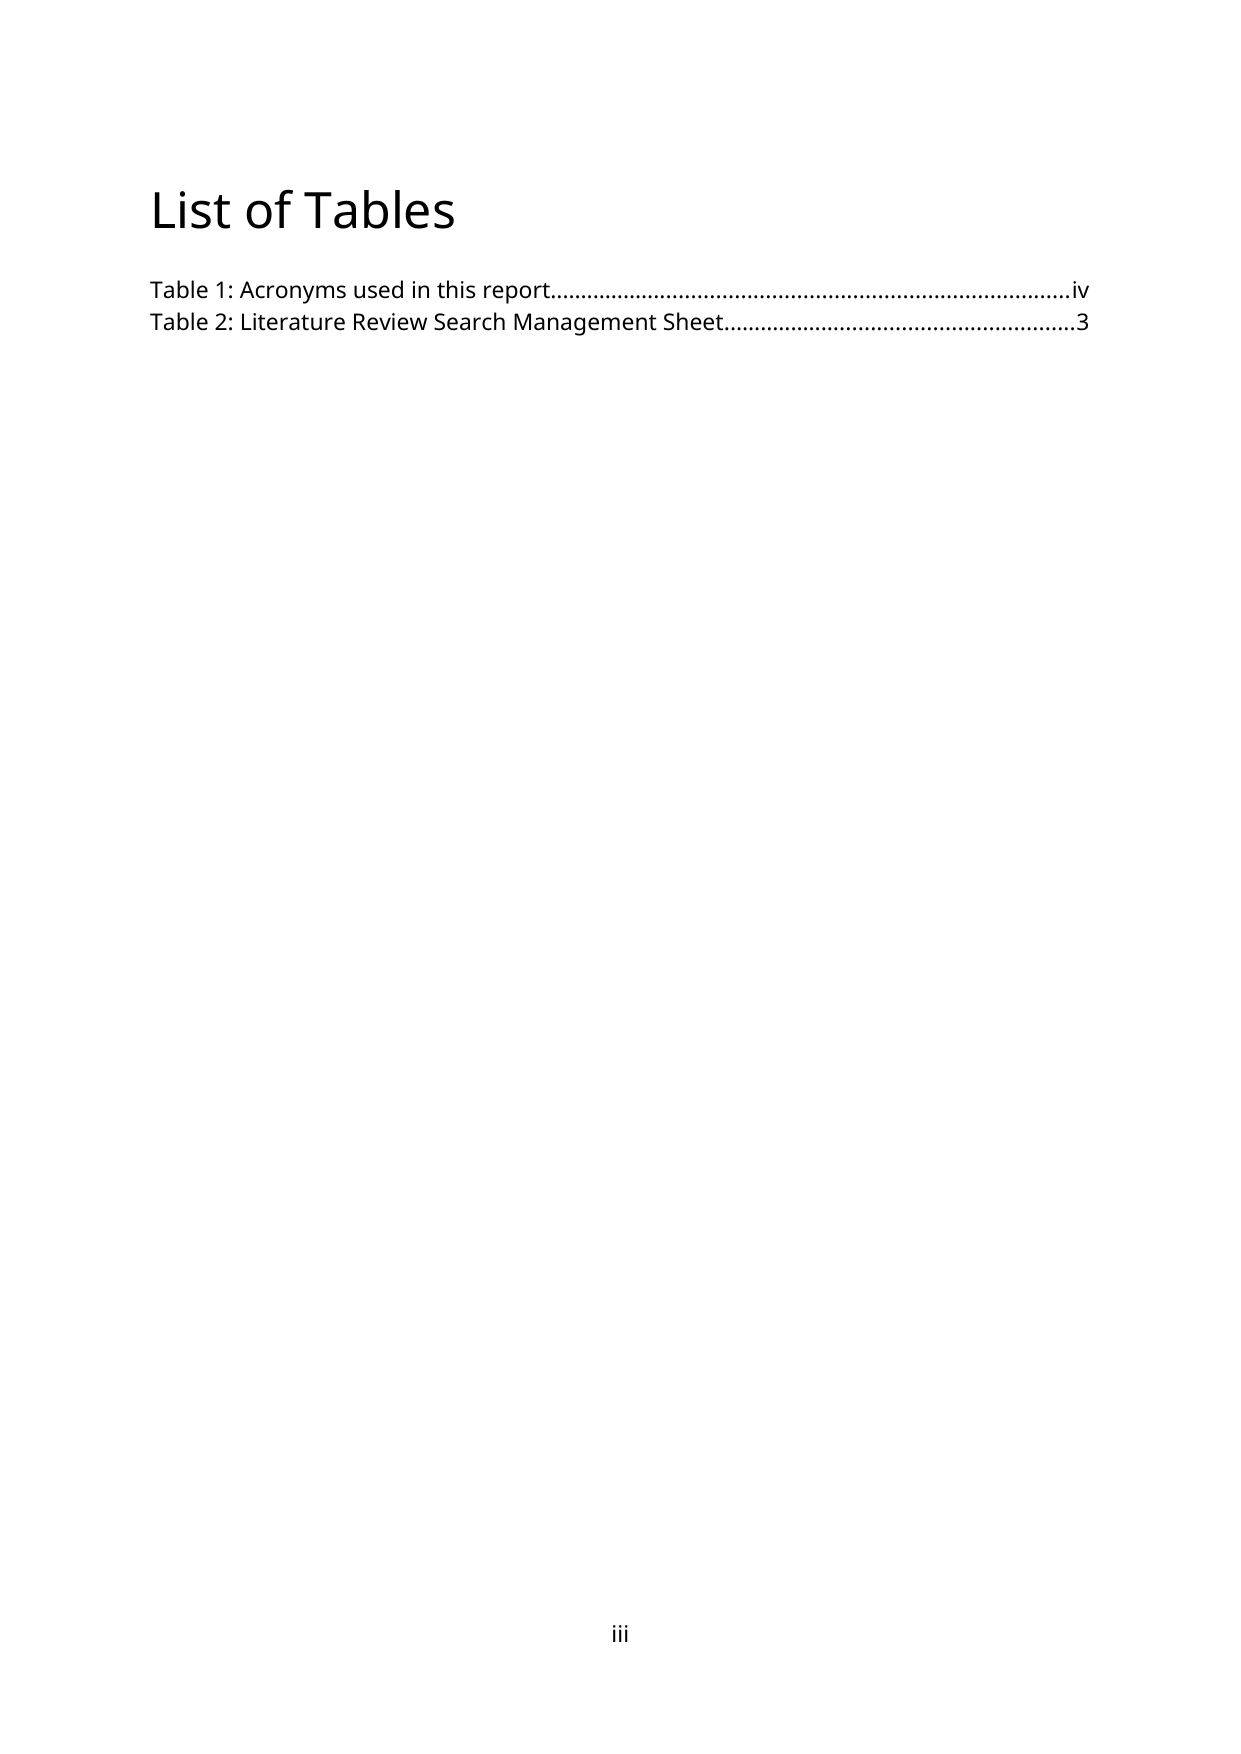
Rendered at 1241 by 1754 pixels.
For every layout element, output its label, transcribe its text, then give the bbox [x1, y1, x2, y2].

text Table 2: Literature Review Search Management Sheet 3 [150, 306, 1090, 337]
subtitle List of Tables [150, 175, 1090, 243]
text Table 1: Acronyms used in this report iv [150, 274, 1090, 306]
